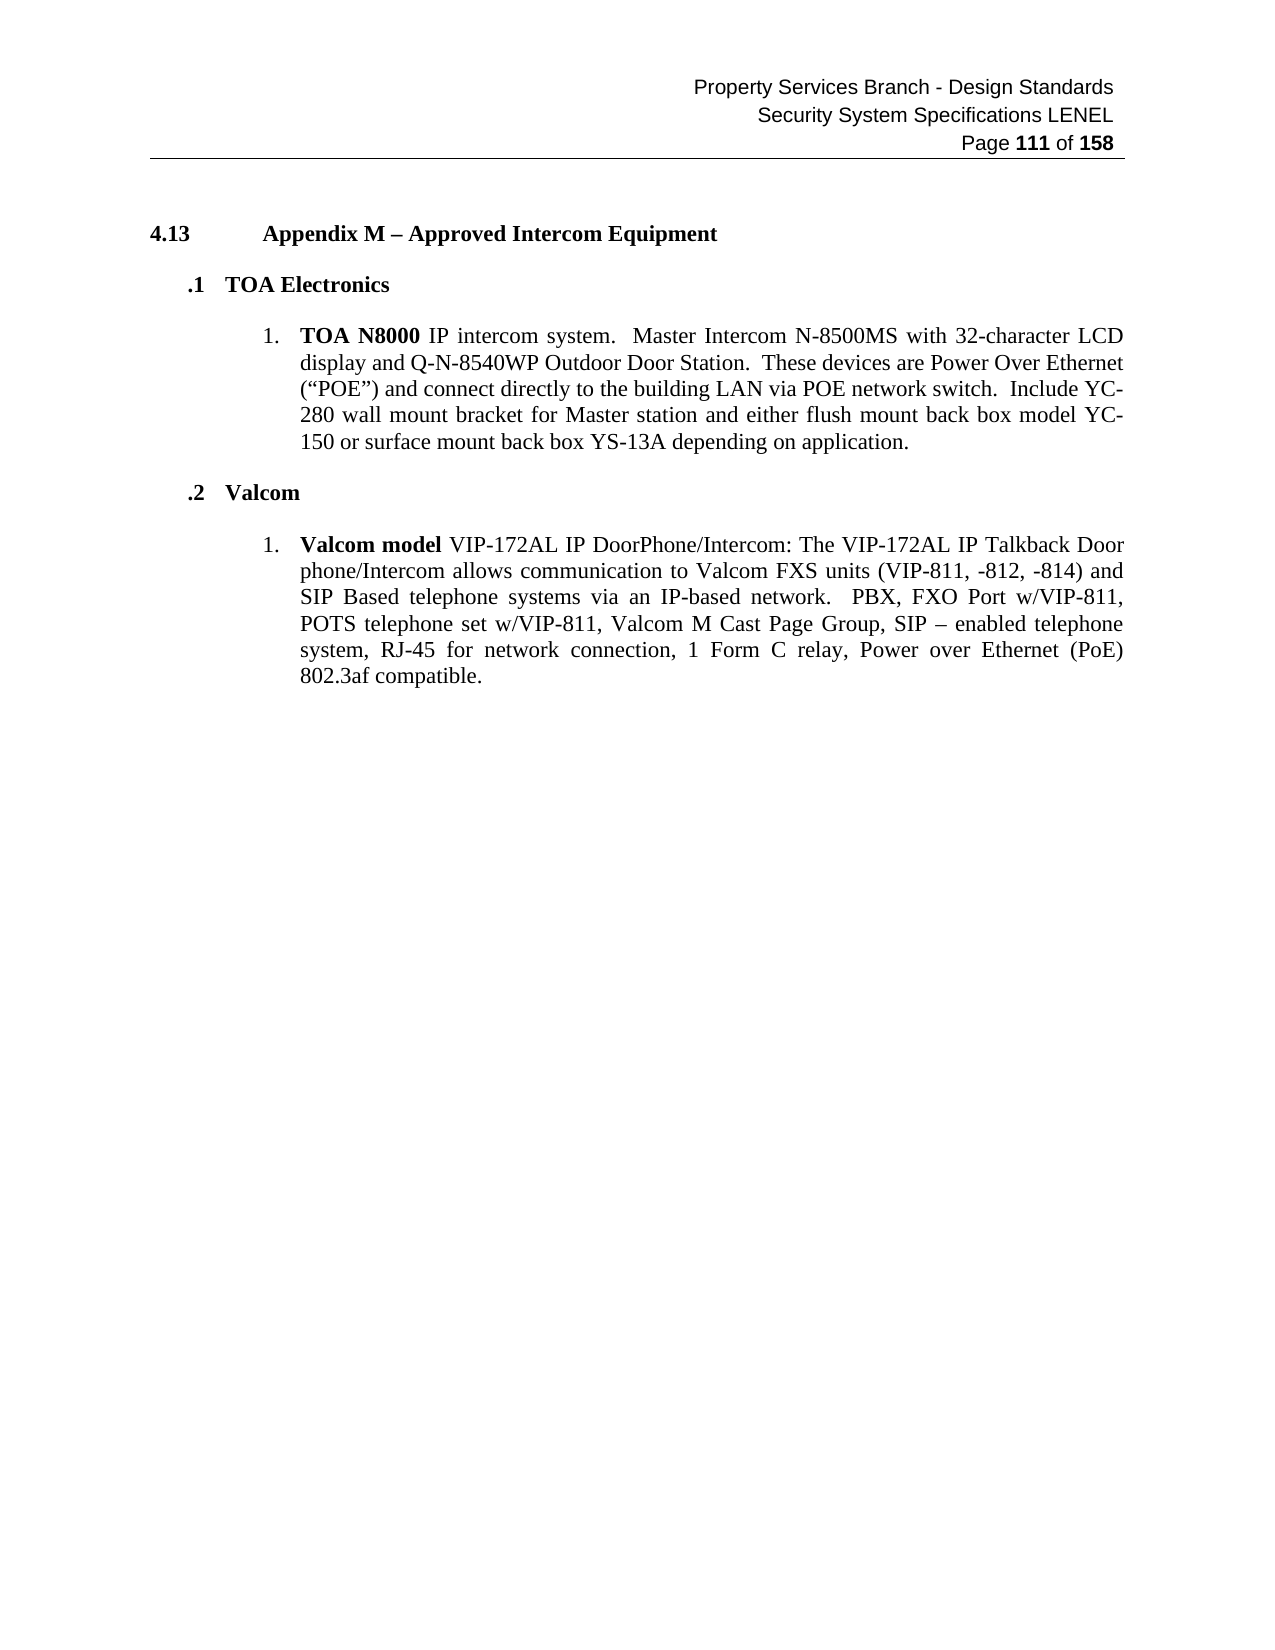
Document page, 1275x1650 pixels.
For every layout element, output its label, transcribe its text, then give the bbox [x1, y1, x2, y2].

subtitle Appendix M – Approved Intercom Equipment [150, 220, 1125, 246]
list Valcom [187, 479, 1125, 506]
list TOA Electronics [187, 271, 1125, 297]
list Valcom model VIP-172AL IP DoorPhone/Intercom: The VIP-172AL IP Talkback Door phone/Intercom allows communication to Valcom FXS units (VIP-811, -812, -814) and SIP Based telephone systems via an IP-based network. PBX, FXO Port w/VIP-811, POTS telephone set w/VIP-811, Valcom M Cast Page Group, SIP – enabled telephone system, RJ-45 for network connection, 1 Form C relay, Power over Ethernet (PoE) 802.3af compatible. [262, 531, 1125, 689]
list TOA N8000 IP intercom system. Master Intercom N-8500MS with 32-character LCD display and Q-N-8540WP Outdoor Door Station. These devices are Power Over Ethernet (“POE”) and connect directly to the building LAN via POE network switch. Include YC-280 wall mount bracket for Master station and either flush mount back box model YC-150 or surface mount back box YS-13A depending on application. [262, 322, 1125, 454]
